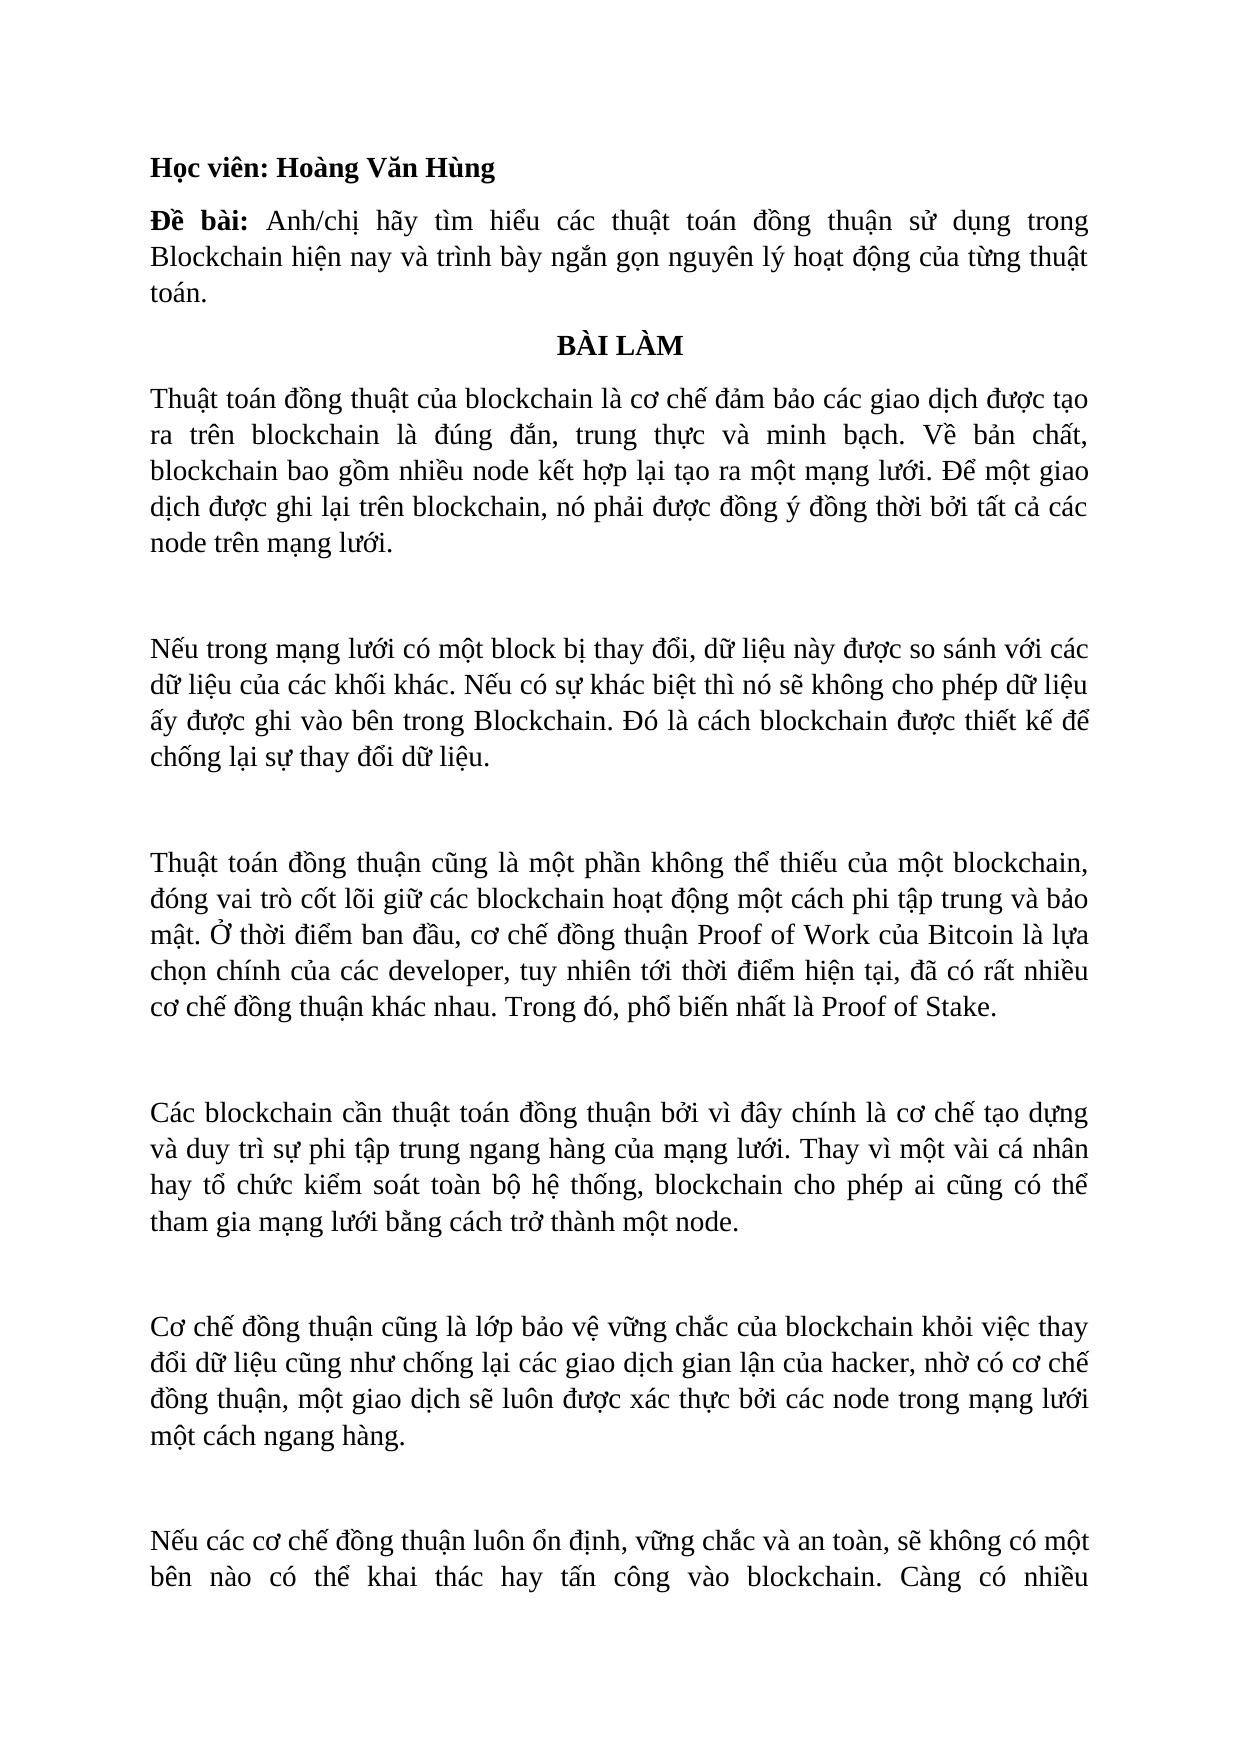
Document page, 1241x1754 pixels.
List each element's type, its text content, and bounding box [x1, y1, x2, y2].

text Thuật toán đồng thuật của blockchain là cơ chế đảm bảo các giao dịch được tạo ra trên blockchain là đúng đắn, trung thực và minh bạch. Về bản chất, blockchain bao gồm nhiều node kết hợp lại tạo ra một mạng lưới. Để một giao dịch được ghi lại trên blockchain, nó phải được đồng ý đồng thời bởi tất cả các node trên mạng lưới. [150, 381, 1090, 559]
text Học viên: Hoàng Văn Hùng [150, 150, 1090, 183]
text Các blockchain cần thuật toán đồng thuận bởi vì đây chính là cơ chế tạo dựng và duy trì sự phi tập trung ngang hàng của mạng lưới. Thay vì một vài cá nhân hay tổ chức kiểm soát toàn bộ hệ thống, blockchain cho phép ai cũng có thể tham gia mạng lưới bằng cách trở thành một node. [150, 1095, 1090, 1237]
text Đề bài: Anh/chị hãy tìm hiểu các thuật toán đồng thuận sử dụng trong Blockchain hiện nay và trình bày ngắn gọn nguyên lý hoạt động của từng thuật toán. [150, 203, 1090, 309]
text BÀI LÀM [150, 328, 1090, 361]
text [150, 1523, 1090, 1593]
text Nếu trong mạng lưới có một block bị thay đổi, dữ liệu này được so sánh với các dữ liệu của các khối khác. Nếu có sự khác biệt thì nó sẽ không cho phép dữ liệu ấy được ghi vào bên trong Blockchain. Đó là cách blockchain được thiết kế để chống lại sự thay đổi dữ liệu. [150, 631, 1090, 773]
text Cơ chế đồng thuận cũng là lớp bảo vệ vững chắc của blockchain khỏi việc thay đổi dữ liệu cũng như chống lại các giao dịch gian lận của hacker, nhờ có cơ chế đồng thuận, một giao dịch sẽ luôn được xác thực bởi các node trong mạng lưới một cách ngang hàng. [150, 1309, 1090, 1451]
text Thuật toán đồng thuận cũng là một phần không thể thiếu của một blockchain, đóng vai trò cốt lõi giữ các blockchain hoạt động một cách phi tập trung và bảo mật. Ở thời điểm ban đầu, cơ chế đồng thuận Proof of Work của Bitcoin là lựa chọn chính của các developer, tuy nhiên tới thời điểm hiện tại, đã có rất nhiều cơ chế đồng thuận khác nhau. Trong đó, phổ biến nhất là Proof of Stake. [150, 845, 1090, 1023]
